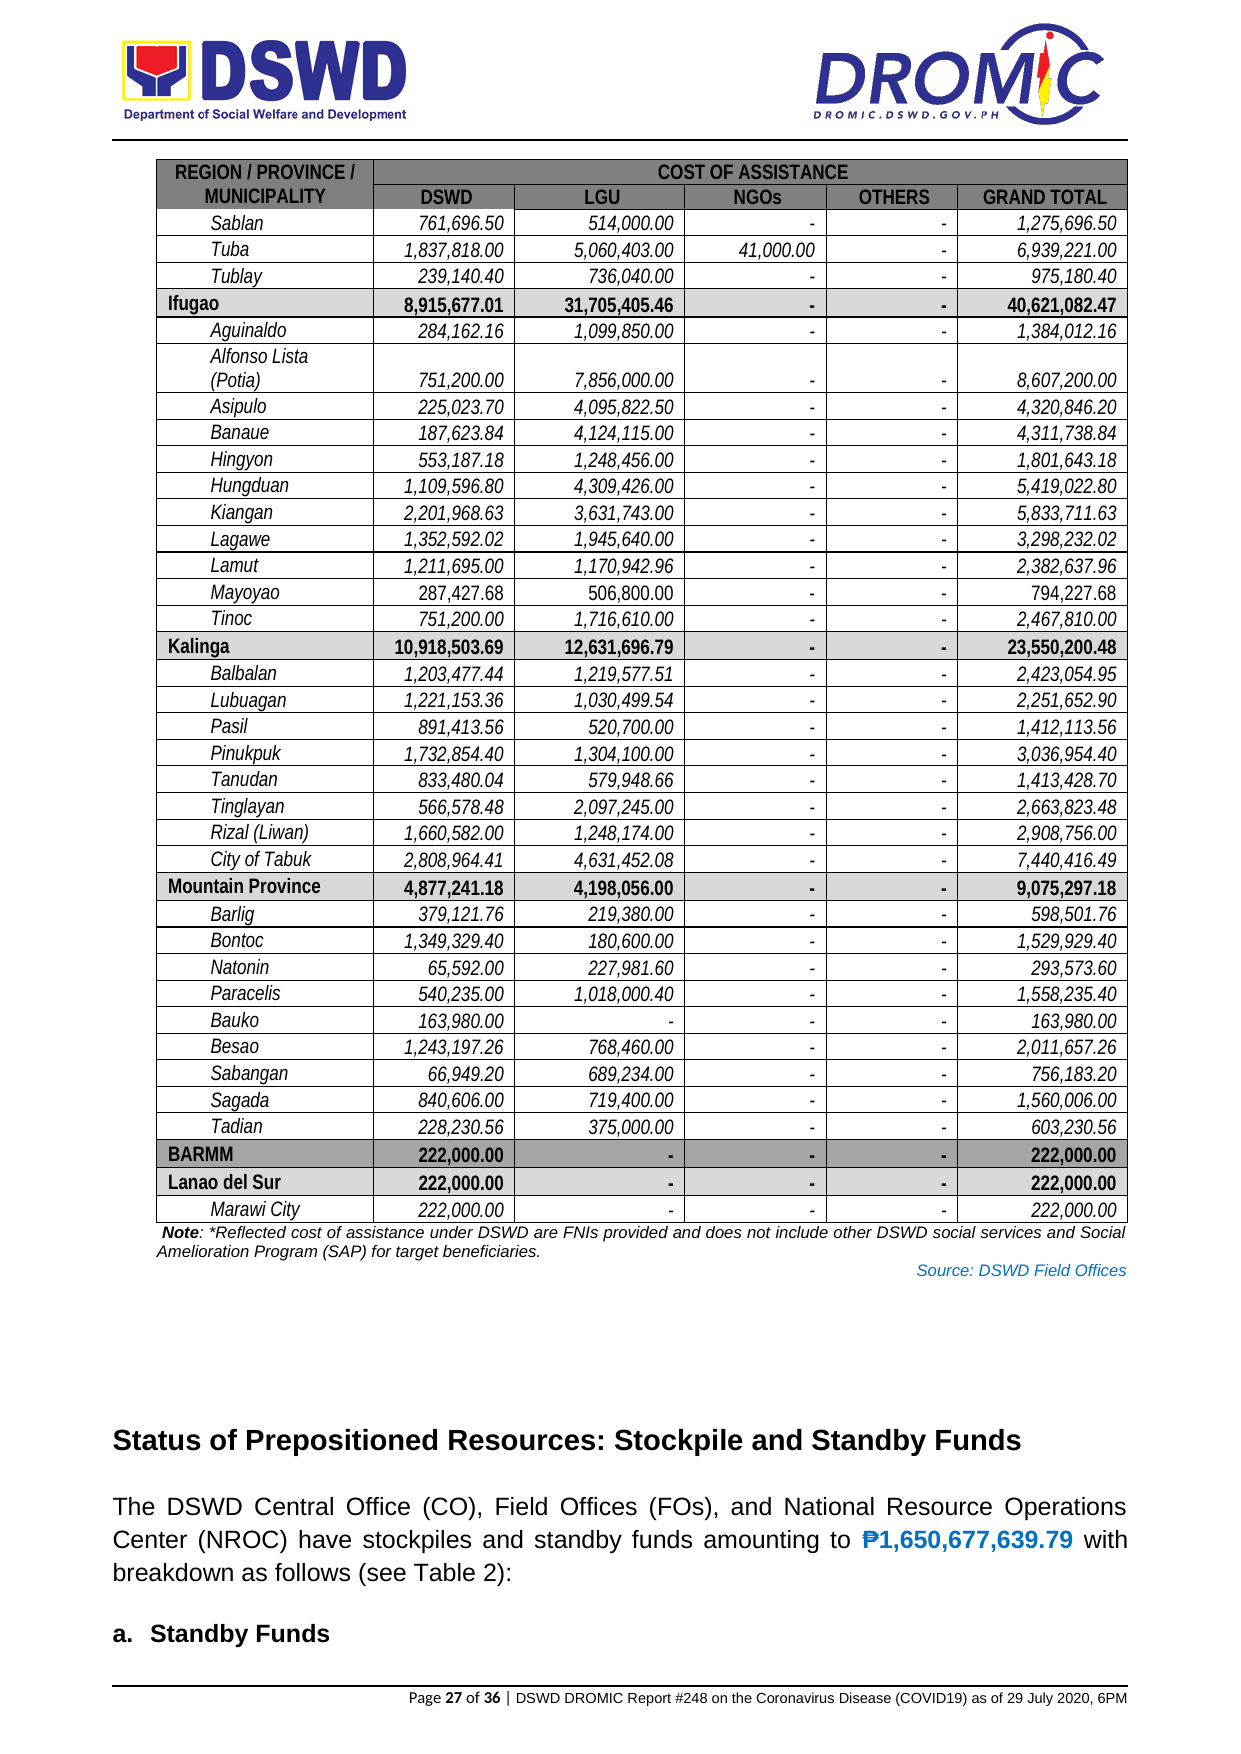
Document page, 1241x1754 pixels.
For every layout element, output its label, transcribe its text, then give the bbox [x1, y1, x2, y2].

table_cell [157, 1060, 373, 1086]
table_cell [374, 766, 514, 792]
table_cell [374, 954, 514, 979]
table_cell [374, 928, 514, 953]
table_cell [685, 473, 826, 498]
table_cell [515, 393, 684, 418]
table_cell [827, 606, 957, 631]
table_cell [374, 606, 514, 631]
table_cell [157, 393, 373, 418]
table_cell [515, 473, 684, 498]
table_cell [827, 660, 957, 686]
table_cell LGU [515, 185, 684, 209]
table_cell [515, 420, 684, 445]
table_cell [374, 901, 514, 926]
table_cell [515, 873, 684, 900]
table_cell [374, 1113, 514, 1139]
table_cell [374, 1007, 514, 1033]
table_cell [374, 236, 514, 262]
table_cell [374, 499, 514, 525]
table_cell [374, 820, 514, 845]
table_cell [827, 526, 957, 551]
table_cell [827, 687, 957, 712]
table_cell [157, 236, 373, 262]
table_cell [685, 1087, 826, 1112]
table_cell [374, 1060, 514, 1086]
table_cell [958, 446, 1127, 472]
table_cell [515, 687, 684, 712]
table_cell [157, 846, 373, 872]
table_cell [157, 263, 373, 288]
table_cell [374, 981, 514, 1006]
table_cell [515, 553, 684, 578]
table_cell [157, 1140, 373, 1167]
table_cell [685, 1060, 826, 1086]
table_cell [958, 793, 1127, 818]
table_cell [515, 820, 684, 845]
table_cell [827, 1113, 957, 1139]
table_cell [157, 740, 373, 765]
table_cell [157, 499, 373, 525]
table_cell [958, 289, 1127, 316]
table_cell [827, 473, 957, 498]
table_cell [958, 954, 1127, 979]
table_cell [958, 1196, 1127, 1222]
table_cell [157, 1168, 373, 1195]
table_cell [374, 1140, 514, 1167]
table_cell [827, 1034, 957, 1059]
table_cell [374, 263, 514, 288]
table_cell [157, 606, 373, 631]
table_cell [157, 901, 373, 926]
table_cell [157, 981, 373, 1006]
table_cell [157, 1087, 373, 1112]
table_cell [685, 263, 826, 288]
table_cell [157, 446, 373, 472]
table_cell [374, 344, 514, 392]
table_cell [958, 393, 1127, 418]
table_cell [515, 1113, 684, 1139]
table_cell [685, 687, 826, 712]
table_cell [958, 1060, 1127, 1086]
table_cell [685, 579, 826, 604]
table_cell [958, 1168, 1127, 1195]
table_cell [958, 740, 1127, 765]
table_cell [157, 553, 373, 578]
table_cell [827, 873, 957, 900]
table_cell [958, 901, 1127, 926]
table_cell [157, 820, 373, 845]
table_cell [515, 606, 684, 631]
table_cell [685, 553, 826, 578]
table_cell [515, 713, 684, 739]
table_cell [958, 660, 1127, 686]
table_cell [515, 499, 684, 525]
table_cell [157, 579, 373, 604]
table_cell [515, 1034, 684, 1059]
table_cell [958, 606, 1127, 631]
picture [112, 37, 416, 125]
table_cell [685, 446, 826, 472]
list Standby Funds [112, 1618, 1128, 1647]
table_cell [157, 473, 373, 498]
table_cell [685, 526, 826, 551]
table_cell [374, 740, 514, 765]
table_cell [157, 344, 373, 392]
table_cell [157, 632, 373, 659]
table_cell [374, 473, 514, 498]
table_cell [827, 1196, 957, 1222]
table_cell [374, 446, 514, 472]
picture [781, 23, 1133, 125]
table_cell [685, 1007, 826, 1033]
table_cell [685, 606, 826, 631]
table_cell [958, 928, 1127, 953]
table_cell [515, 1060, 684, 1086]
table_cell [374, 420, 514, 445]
table_cell DSWD [374, 185, 514, 209]
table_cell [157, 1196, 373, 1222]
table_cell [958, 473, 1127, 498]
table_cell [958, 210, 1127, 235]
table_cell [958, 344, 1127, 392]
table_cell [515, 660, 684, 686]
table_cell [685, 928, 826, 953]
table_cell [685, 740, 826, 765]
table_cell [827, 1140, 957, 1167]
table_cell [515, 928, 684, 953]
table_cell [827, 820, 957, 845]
table_header REGION / PROVINCE / MUNICIPALITY [157, 160, 373, 209]
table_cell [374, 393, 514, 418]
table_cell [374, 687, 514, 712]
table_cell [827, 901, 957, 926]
table_cell OTHERS [827, 185, 957, 209]
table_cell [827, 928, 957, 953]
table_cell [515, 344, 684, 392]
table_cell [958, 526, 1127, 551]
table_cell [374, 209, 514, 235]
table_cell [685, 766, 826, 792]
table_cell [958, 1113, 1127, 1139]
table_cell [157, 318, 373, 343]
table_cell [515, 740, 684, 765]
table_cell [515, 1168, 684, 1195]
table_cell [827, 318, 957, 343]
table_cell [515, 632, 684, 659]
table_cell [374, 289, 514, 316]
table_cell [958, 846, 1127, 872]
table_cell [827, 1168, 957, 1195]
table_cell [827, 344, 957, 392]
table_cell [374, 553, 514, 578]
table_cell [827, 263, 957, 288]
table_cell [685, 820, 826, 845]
table_header COST OF ASSISTANCE [374, 160, 1127, 184]
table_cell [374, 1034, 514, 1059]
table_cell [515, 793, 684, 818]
table_cell GRAND TOTAL [958, 185, 1127, 209]
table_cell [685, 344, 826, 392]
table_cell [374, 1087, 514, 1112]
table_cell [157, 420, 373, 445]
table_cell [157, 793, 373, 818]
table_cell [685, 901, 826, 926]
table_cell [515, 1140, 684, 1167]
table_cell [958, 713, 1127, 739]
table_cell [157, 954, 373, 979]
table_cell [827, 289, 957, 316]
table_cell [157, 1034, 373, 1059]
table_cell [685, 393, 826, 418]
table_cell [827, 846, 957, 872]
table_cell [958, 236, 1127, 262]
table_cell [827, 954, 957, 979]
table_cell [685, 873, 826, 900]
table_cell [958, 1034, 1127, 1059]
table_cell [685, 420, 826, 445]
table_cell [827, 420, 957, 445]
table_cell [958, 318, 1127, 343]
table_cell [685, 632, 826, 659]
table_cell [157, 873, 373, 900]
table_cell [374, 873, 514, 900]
table_cell NGOs [685, 185, 826, 209]
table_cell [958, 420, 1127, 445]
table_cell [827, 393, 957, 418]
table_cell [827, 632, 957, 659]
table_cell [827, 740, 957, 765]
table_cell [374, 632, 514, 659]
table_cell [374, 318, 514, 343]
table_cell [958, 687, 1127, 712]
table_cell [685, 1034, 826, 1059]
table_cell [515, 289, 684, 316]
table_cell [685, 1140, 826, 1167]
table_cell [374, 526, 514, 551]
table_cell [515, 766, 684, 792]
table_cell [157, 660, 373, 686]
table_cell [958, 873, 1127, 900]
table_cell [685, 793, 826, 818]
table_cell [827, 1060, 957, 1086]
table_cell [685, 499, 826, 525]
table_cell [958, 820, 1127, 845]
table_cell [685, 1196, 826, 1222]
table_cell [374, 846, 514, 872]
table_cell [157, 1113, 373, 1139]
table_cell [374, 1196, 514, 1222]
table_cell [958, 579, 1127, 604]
text The DSWD Central Office (CO), Field Offices (FOs), and National Resource Operations Center (NROC) have stockpiles and standby funds amounting to ₱1,650,677,639.79 with breakdown as follows (see Table 2): [112, 1492, 1128, 1587]
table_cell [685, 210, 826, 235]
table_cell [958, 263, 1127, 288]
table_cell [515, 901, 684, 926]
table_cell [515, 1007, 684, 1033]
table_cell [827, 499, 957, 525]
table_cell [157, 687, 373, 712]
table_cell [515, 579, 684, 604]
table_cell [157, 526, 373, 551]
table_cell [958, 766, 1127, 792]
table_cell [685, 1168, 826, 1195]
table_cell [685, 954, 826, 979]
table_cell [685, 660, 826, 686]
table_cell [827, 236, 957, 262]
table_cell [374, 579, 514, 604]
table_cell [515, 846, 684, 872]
text Note: *Reflected cost of assistance under DSWD are FNIs provided and does not include other DSWD social services and Social Amelioration Program (SAP) for target beneficiaries. [157, 1223, 1128, 1261]
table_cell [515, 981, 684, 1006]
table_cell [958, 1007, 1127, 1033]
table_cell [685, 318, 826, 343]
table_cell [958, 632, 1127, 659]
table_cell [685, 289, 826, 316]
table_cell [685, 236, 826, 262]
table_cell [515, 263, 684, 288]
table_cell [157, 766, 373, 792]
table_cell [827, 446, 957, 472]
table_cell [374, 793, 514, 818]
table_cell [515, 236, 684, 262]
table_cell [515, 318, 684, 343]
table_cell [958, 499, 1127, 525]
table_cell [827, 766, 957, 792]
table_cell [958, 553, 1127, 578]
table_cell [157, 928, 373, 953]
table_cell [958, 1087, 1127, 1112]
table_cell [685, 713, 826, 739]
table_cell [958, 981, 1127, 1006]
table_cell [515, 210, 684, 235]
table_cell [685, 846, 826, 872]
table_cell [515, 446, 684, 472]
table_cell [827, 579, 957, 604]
text Status of Prepositioned Resources: Stockpile and Standby Funds [112, 1423, 1128, 1457]
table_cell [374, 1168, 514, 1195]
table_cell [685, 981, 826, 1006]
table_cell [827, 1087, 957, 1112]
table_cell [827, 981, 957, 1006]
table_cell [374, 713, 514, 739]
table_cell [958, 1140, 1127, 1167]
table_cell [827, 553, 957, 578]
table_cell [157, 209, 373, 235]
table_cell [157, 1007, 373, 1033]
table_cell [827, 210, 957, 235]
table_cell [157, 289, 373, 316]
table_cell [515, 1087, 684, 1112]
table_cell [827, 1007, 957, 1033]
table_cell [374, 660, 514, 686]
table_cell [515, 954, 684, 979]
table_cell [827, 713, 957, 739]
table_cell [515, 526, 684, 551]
text Source: DSWD Field Offices [157, 1261, 1128, 1280]
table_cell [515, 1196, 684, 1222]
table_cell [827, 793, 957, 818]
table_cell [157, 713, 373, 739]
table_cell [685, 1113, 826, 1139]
